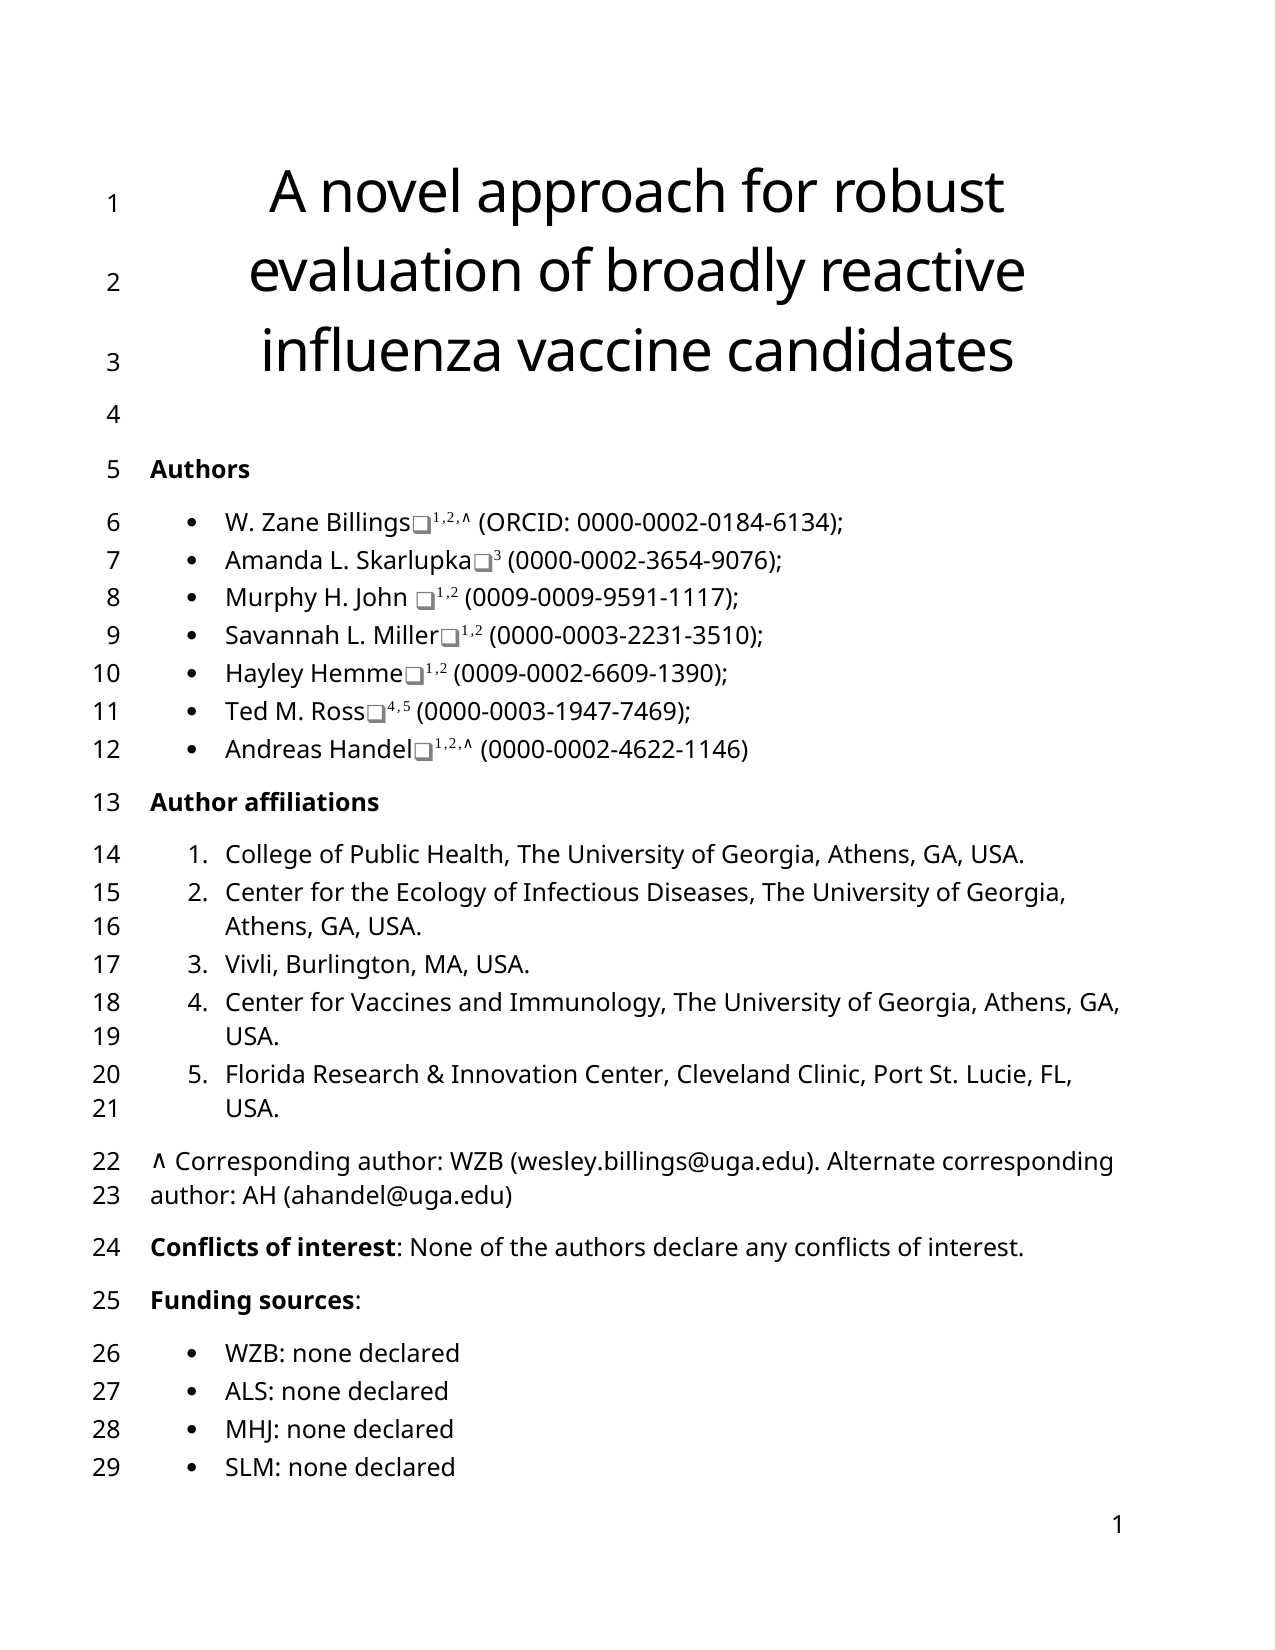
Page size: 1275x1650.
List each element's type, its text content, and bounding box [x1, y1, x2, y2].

list Center for Vaccines and Immunology, The University of Georgia, Athens, GA, USA. [187, 984, 1125, 1053]
list SLM: none declared [187, 1449, 1125, 1483]
list Andreas Handel (0000-0002-4622-1146) [187, 731, 1125, 765]
text Corresponding author: WZB (wesley.billings@uga.edu). Alternate corresponding author: AH (ahandel@uga.edu) [150, 1143, 1125, 1211]
list Murphy H. John (0009-0009-9591-1117); [187, 580, 1125, 614]
list ALS: none declared [187, 1373, 1125, 1408]
list Savannah L. Miller (0000-0003-2231-3510); [187, 618, 1125, 652]
list Center for the Ecology of Infectious Diseases, The University of Georgia, Athens, GA, USA. [187, 875, 1125, 943]
list WZB: none declared [187, 1336, 1125, 1370]
list College of Public Health, The University of Georgia, Athens, GA, USA. [187, 837, 1125, 871]
list Florida Research & Innovation Center, Cleveland Clinic, Port St. Lucie, FL, USA. [187, 1056, 1125, 1124]
text Conflicts of interest: None of the authors declare any conflicts of interest. [150, 1230, 1125, 1264]
list Hayley Hemme (0009-0002-6609-1390); [187, 656, 1125, 690]
text Authors [150, 452, 1125, 486]
title A novel approach for robust evaluation of broadly reactive influenza vaccine candidates [150, 150, 1125, 388]
list Vivli, Burlington, MA, USA. [187, 947, 1125, 981]
list MHJ: none declared [187, 1411, 1125, 1445]
list W. Zane Billings (ORCID: 0000-0002-0184-6134); [187, 504, 1125, 538]
text Funding sources: [150, 1283, 1125, 1317]
list Ted M. Ross (0000-0003-1947-7469); [187, 693, 1125, 728]
text Author affiliations [150, 784, 1125, 818]
list Amanda L. Skarlupka (0000-0002-3654-9076); [187, 542, 1125, 576]
